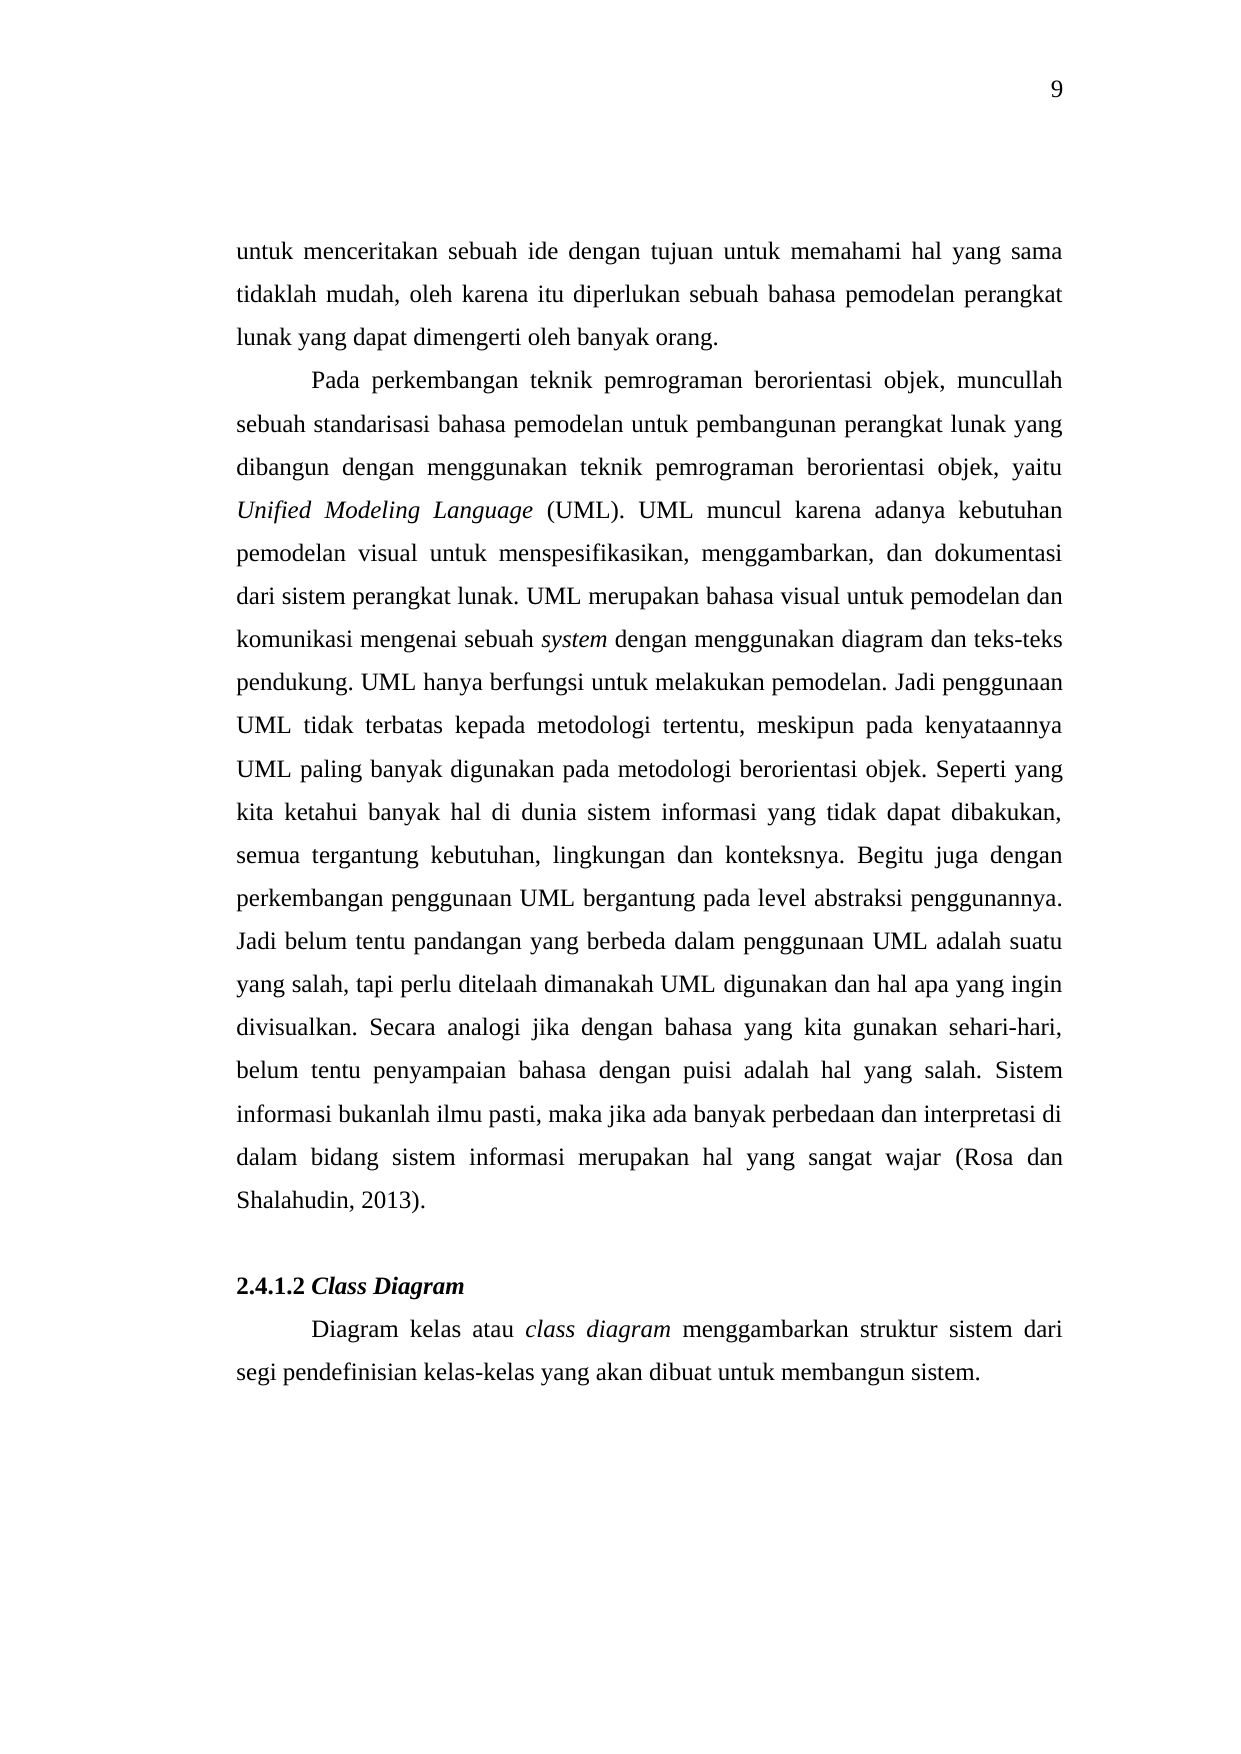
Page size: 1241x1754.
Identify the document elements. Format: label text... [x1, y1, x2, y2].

subtitle Class Diagram [236, 1271, 1063, 1300]
text Diagram kelas atau class diagram menggambarkan struktur sistem dari segi pendefinisian kelas-kelas yang akan dibuat untuk membangun sistem. [236, 1314, 1063, 1386]
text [236, 236, 1063, 351]
text Pada perkembangan teknik pemrograman berorientasi objek, muncullah sebuah standarisasi bahasa pemodelan untuk pembangunan perangkat lunak yang dibangun dengan menggunakan teknik pemrograman berorientasi objek, yaitu Unified Modeling Language (UML). UML muncul karena adanya kebutuhan pemodelan visual untuk menspesifikasikan, menggambarkan, dan dokumentasi dari sistem perangkat lunak. UML merupakan bahasa visual untuk pemodelan dan komunikasi mengenai sebuah system dengan menggunakan diagram dan teks-teks pendukung. UML hanya berfungsi untuk melakukan pemodelan. Jadi penggunaan UML tidak terbatas kepada metodologi tertentu, meskipun pada kenyataannya UML paling banyak digunakan pada metodologi berorientasi objek. Seperti yang kita ketahui banyak hal di dunia sistem informasi yang tidak dapat dibakukan, semua tergantung kebutuhan, lingkungan dan konteksnya. Begitu juga dengan perkembangan penggunaan UML bergantung pada level abstraksi penggunannya. Jadi belum tentu pandangan yang berbeda dalam penggunaan UML adalah suatu yang salah, tapi perlu ditelaah dimanakah UML digunakan dan hal apa yang ingin divisualkan. Secara analogi jika dengan bahasa yang kita gunakan sehari-hari, belum tentu penyampaian bahasa dengan puisi adalah hal yang salah. Sistem informasi bukanlah ilmu pasti, maka jika ada banyak perbedaan dan interpretasi di dalam bidang sistem informasi merupakan hal yang sangat wajar (Rosa dan Shalahudin, 2013). [236, 366, 1063, 1214]
